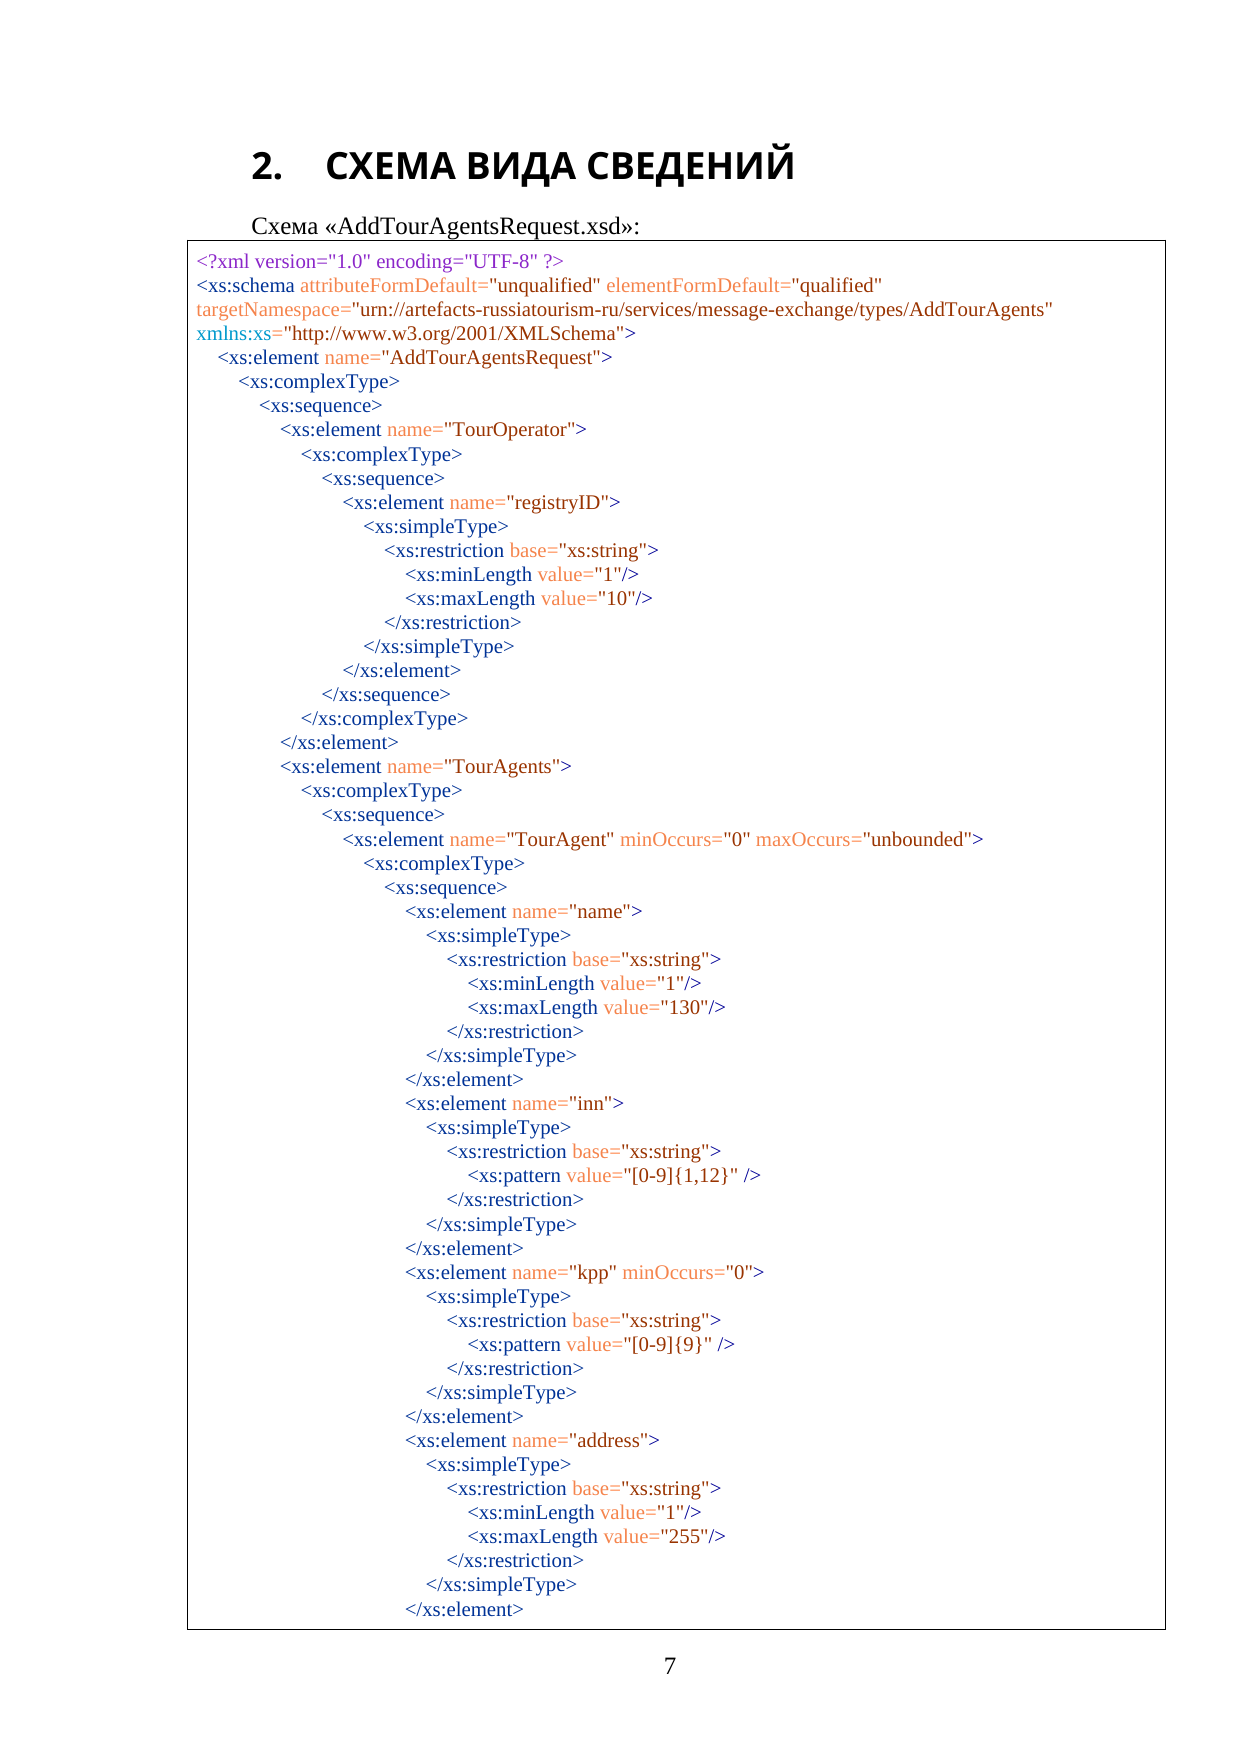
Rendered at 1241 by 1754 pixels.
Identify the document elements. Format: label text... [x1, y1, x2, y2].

text Схема «AddTourAgentsRequest.xsd»: [177, 211, 1162, 239]
picture [228, 330, 235, 338]
list Схема вида сведений [251, 139, 1162, 190]
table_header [188, 241, 1165, 1629]
